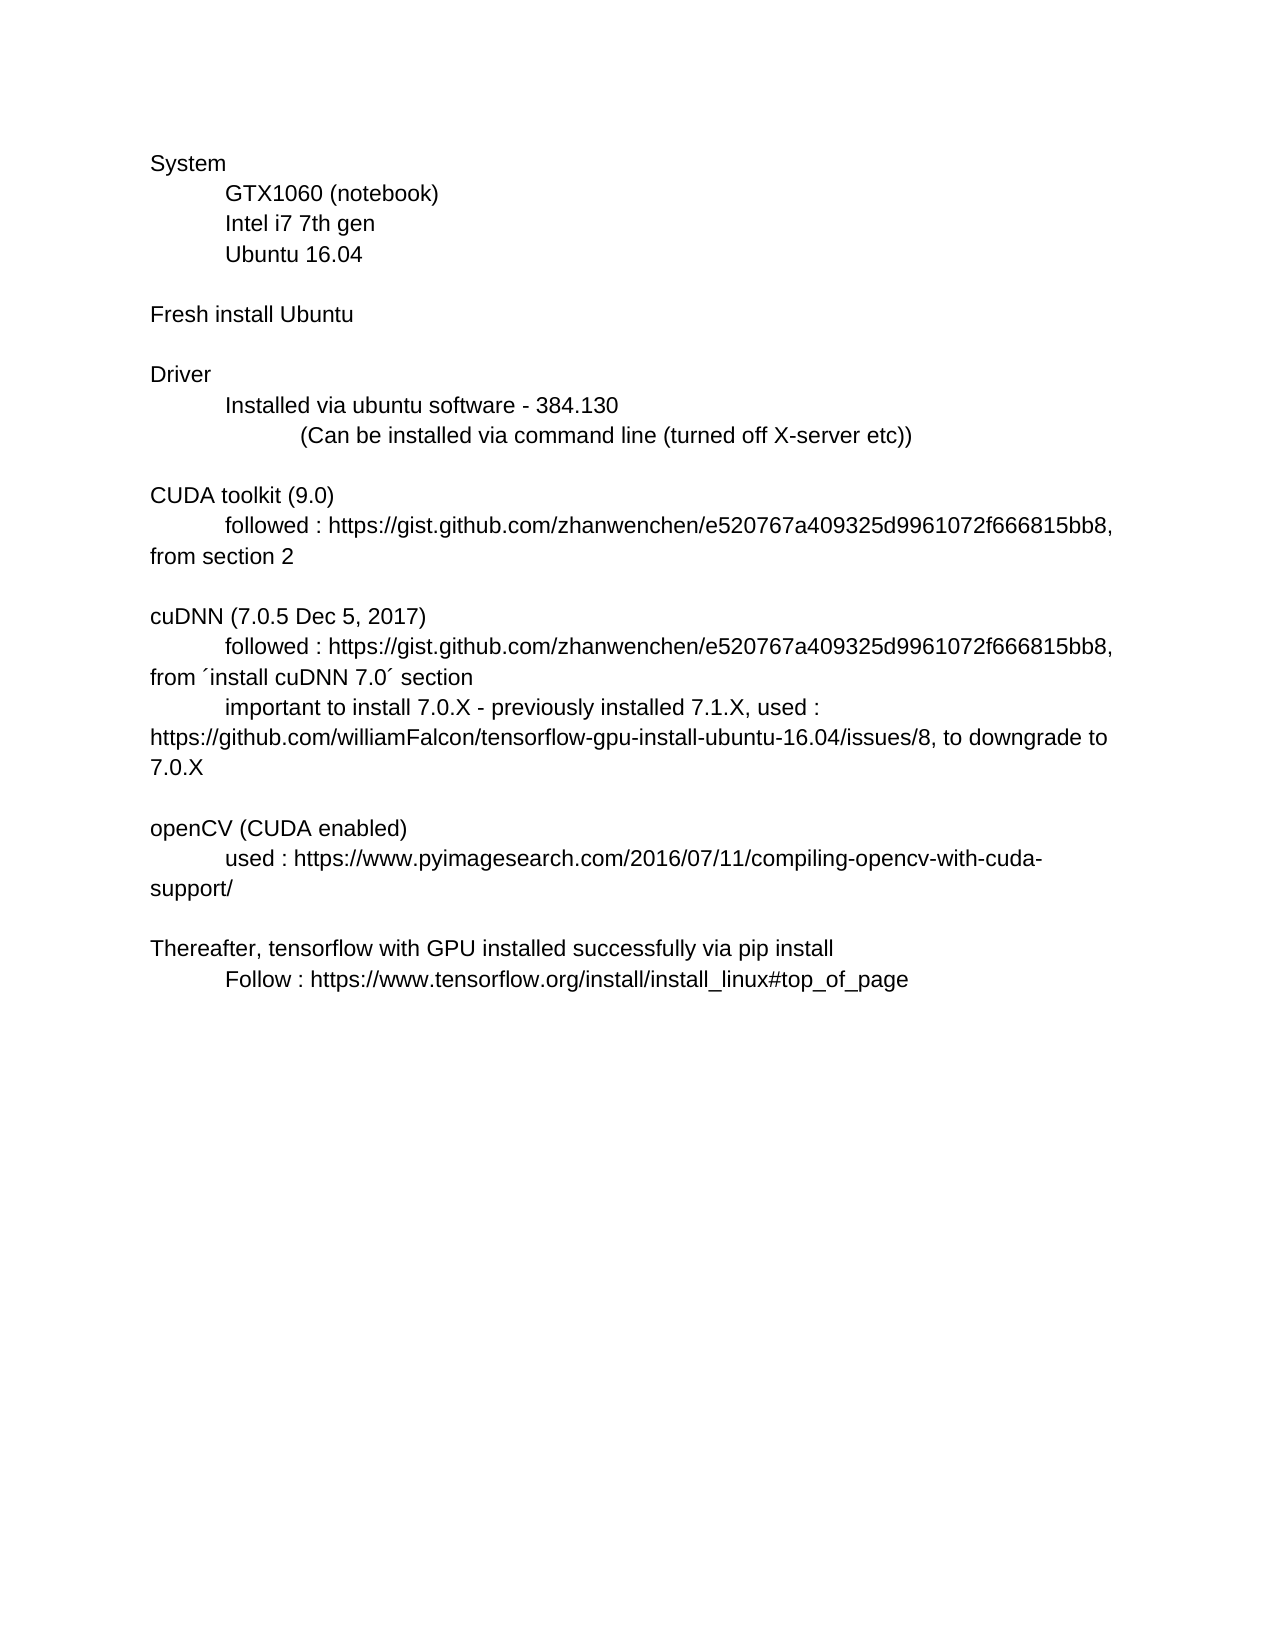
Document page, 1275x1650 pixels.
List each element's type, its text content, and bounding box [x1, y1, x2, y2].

text cuDNN (7.0.5 Dec 5, 2017) [150, 603, 1125, 629]
text Thereafter, tensorflow with GPU installed successfully via pip install [150, 935, 1125, 962]
text (Can be installed via command line (turned off X-server etc)) [150, 422, 1125, 448]
text Ubuntu 16.04 [150, 241, 1125, 267]
text followed : https://gist.github.com/zhanwenchen/e520767a409325d9961072f666815bb8, from section 2 [150, 512, 1125, 569]
text openCV (CUDA enabled) [150, 814, 1125, 841]
text Follow : https://www.tensorflow.org/install/install_linux#top_of_page [150, 966, 1125, 992]
text used : https://www.pyimagesearch.com/2016/07/11/compiling-opencv-with-cuda-support/ [150, 845, 1125, 901]
text CUDA toolkit (9.0) [150, 482, 1125, 509]
text important to install 7.0.X - previously installed 7.1.X, used : https://github.com/williamFalcon/tensorflow-gpu-install-ubuntu-16.04/issues/8, to downgrade to 7.0.X [150, 694, 1125, 781]
text Driver [150, 361, 1125, 388]
text Installed via ubuntu software - 384.130 [150, 392, 1125, 418]
text Fresh install Ubuntu [150, 301, 1125, 327]
text followed : https://gist.github.com/zhanwenchen/e520767a409325d9961072f666815bb8, from ´install cuDNN 7.0´ section [150, 633, 1125, 690]
text System [150, 150, 1125, 176]
text Intel i7 7th gen [150, 210, 1125, 237]
text GTX1060 (notebook) [150, 180, 1125, 207]
